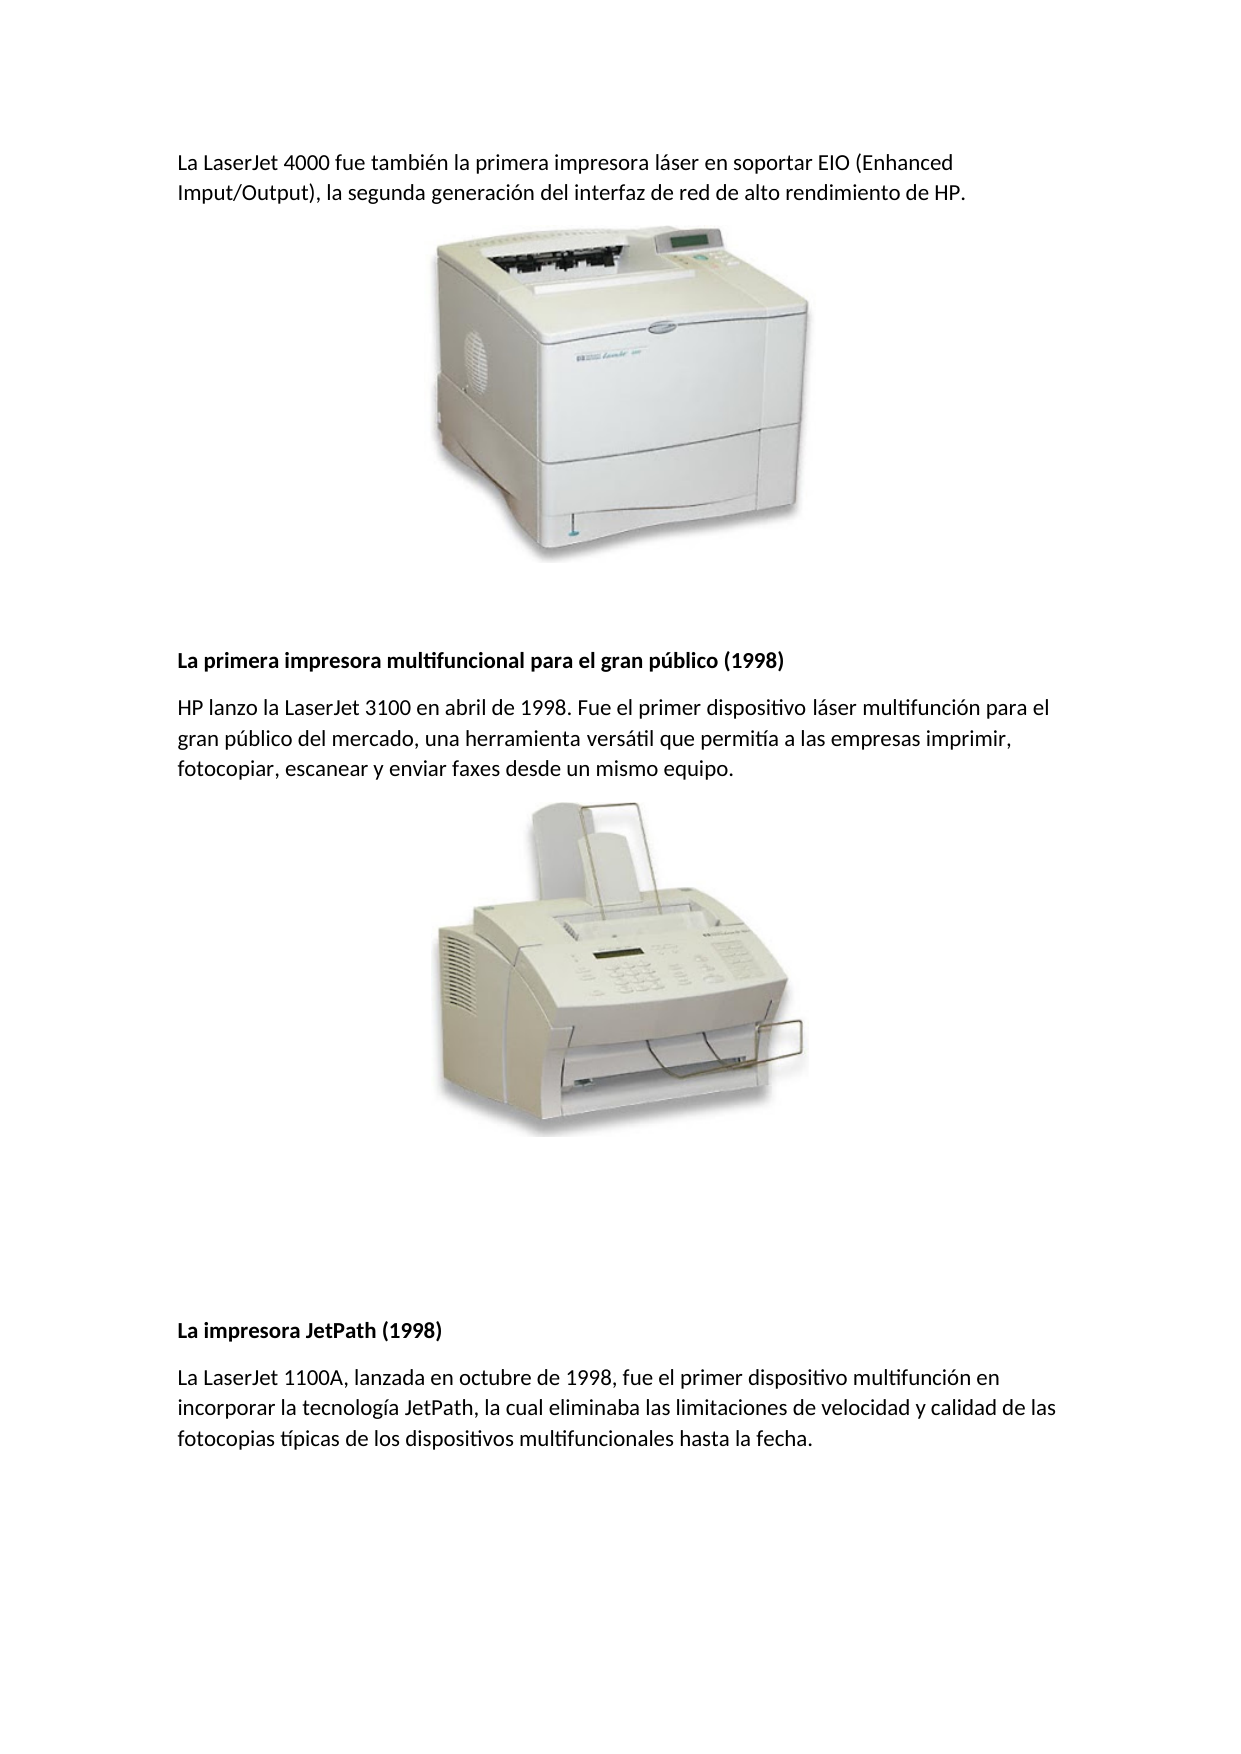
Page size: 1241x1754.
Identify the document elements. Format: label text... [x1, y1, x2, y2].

picture [424, 225, 817, 563]
text HP lanzo la LaserJet 3100 en abril de 1998. Fue el primer dispositivo láser multifunción para el gran público del mercado, una herramienta versátil que permitía a las empresas imprimir, fotocopiar, escanear y enviar faxes desde un mismo equipo. [177, 693, 1063, 782]
text La LaserJet 4000 fue también la primera impresora láser en soportar EIO (Enhanced Imput/Output), la segunda generación del interfaz de red de alto rendimiento de HP. [177, 148, 1063, 206]
text La LaserJet 1100A, lanzada en octubre de 1998, fue el primer dispositivo multifunción en incorporar la tecnología JetPath, la cual eliminaba las limitaciones de velocidad y calidad de las fotocopias típicas de los dispositivos multifuncionales hasta la fecha. [177, 1363, 1063, 1452]
text La primera impresora multifuncional para el gran público (1998) [177, 647, 1063, 674]
picture [431, 802, 810, 1137]
text La impresora JetPath (1998) [177, 1316, 1063, 1344]
